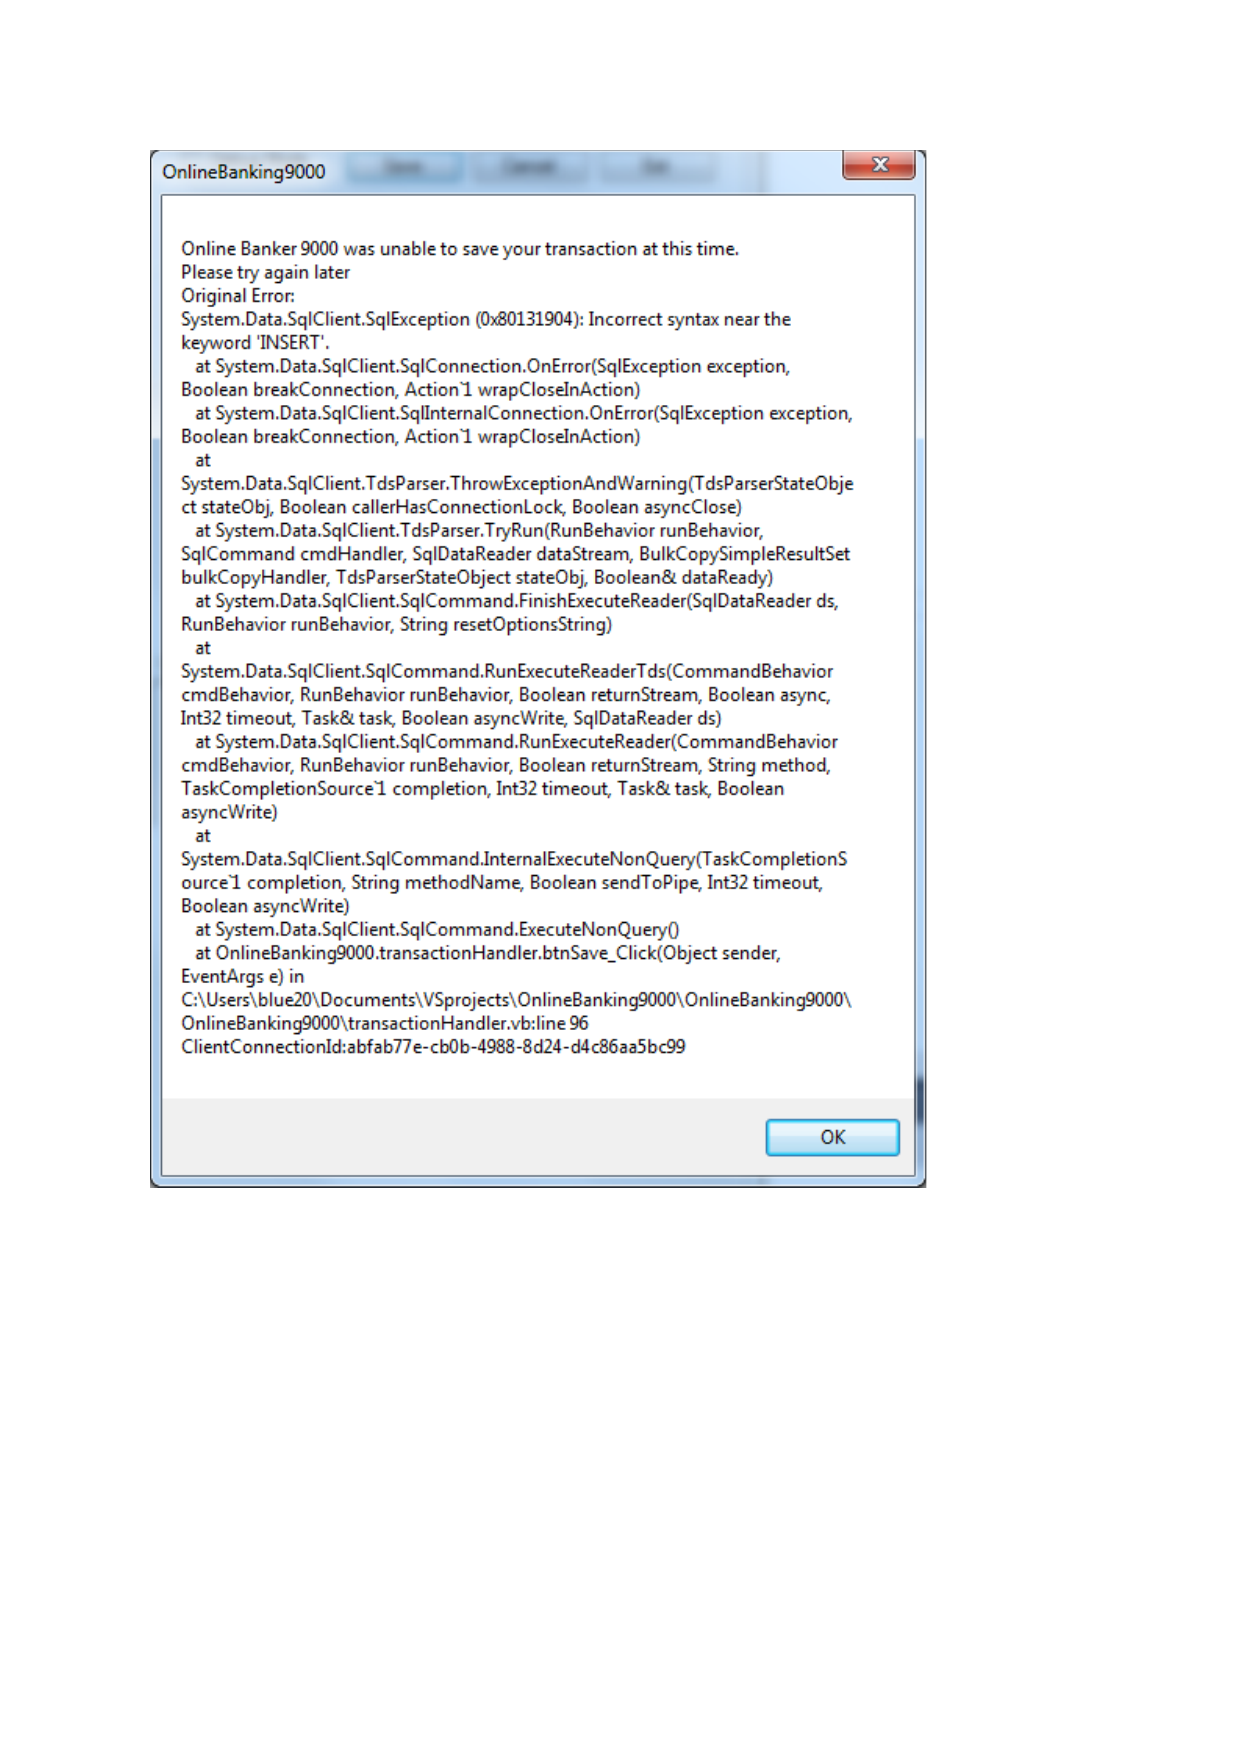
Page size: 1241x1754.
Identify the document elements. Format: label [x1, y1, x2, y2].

picture [150, 150, 927, 1188]
